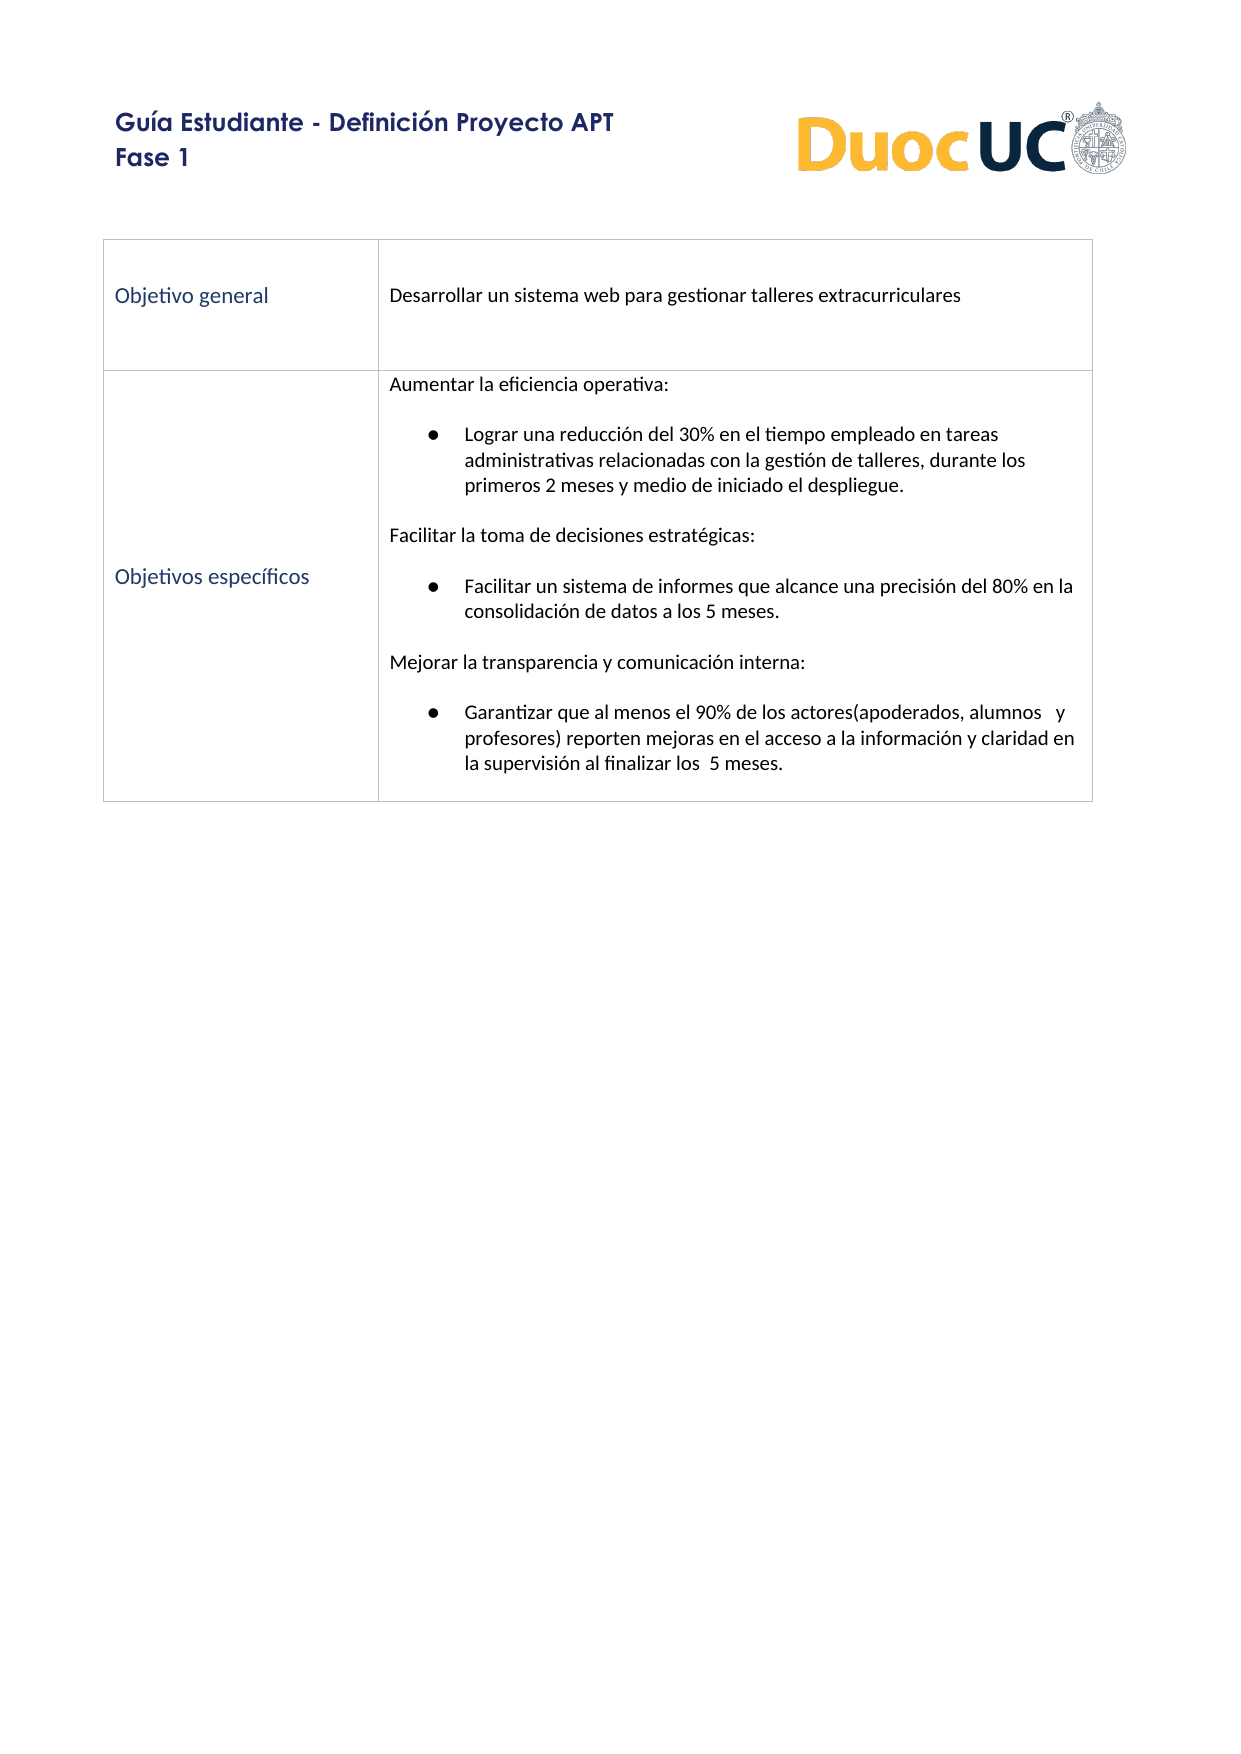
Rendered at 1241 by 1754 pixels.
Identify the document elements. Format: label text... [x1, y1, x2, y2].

table_cell Objetivos específicos [104, 371, 378, 801]
picture [798, 102, 1126, 174]
table_header Desarrollar un sistema web para gestionar talleres extracurriculares [379, 240, 1092, 370]
table_header Objetivo general [104, 240, 378, 370]
table_cell Aumentar la eficiencia operativa: Lograr una reducción del 30% en el tiempo empleado en tareas administrativas relacionadas con la gestión de talleres, durante los primeros 2 meses y medio de iniciado el despliegue. Facilitar la toma de decisiones estratégicas: Facilitar un sistema de informes que alcance una precisión del 80% en la consolidación de datos a los 5 meses. Mejorar la transparencia y comunicación interna: Garantizar que al menos el 90% de los actores(apoderados, alumnos y profesores) reporten mejoras en el acceso a la información y claridad en la supervisión al finalizar los 5 meses. [379, 371, 1092, 801]
